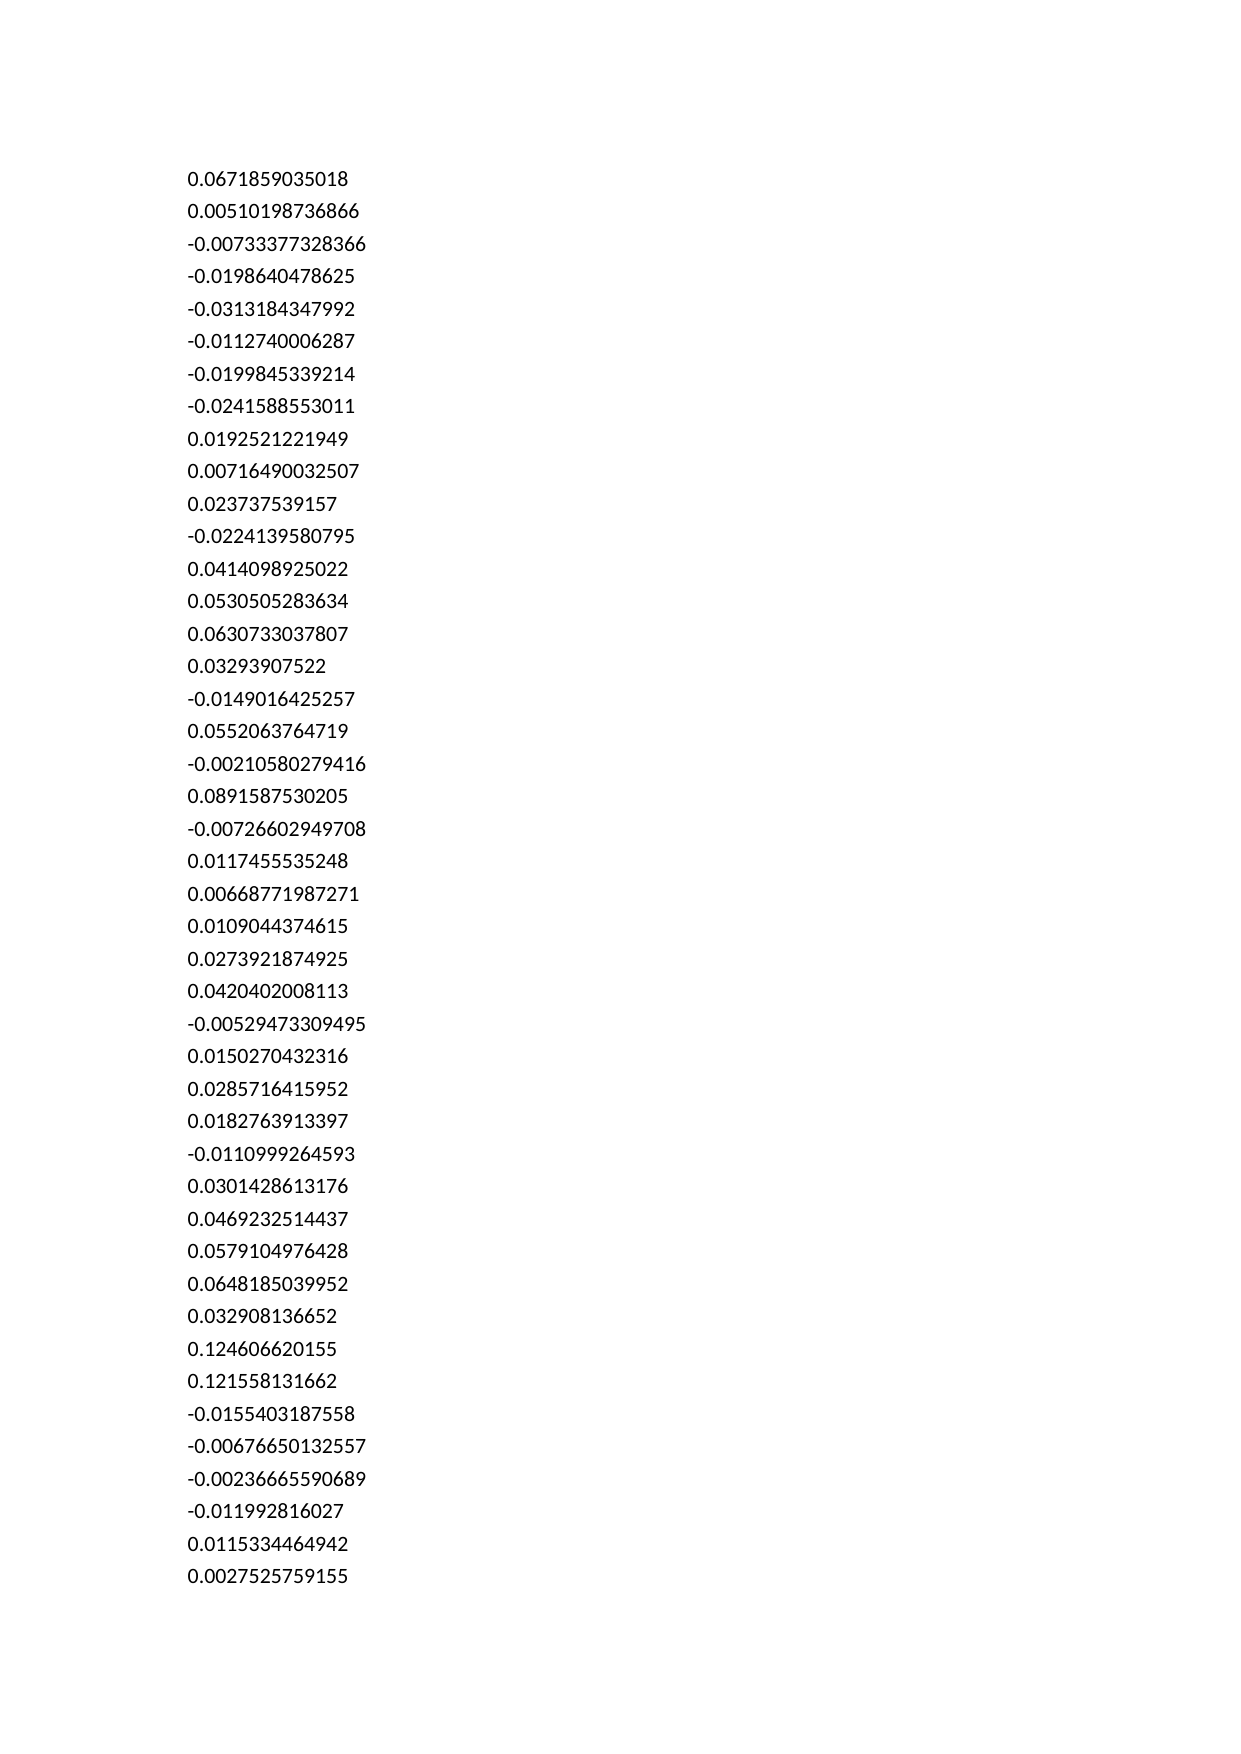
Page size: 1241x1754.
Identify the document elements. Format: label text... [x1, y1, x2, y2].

text -0.0313184347992 [187, 292, 1053, 324]
text -0.00733377328366 [187, 227, 1053, 259]
text -0.0155403187558 [187, 1397, 1053, 1429]
text -0.0149016425257 [187, 682, 1053, 714]
text 0.0192521221949 [187, 422, 1053, 454]
text -0.00529473309495 [187, 1007, 1053, 1039]
text 0.0420402008113 [187, 974, 1053, 1007]
text -0.0110999264593 [187, 1137, 1053, 1169]
text 0.0530505283634 [187, 584, 1053, 617]
text 0.0109044374615 [187, 909, 1053, 942]
text 0.0285716415952 [187, 1072, 1053, 1104]
text 0.0115334464942 [187, 1527, 1053, 1559]
text -0.0198640478625 [187, 259, 1053, 292]
text 0.00716490032507 [187, 454, 1053, 487]
text 0.023737539157 [187, 487, 1053, 519]
text -0.00236665590689 [187, 1462, 1053, 1494]
text 0.121558131662 [187, 1364, 1053, 1397]
text 0.0469232514437 [187, 1202, 1053, 1234]
text -0.0224139580795 [187, 519, 1053, 552]
text 0.00510198736866 [187, 194, 1053, 227]
text 0.032908136652 [187, 1299, 1053, 1332]
text -0.00726602949708 [187, 812, 1053, 844]
text 0.0671859035018 [187, 162, 1053, 194]
text -0.00210580279416 [187, 747, 1053, 779]
text 0.0027525759155 [187, 1559, 1053, 1592]
text 0.0117455535248 [187, 844, 1053, 877]
text -0.0241588553011 [187, 389, 1053, 422]
text 0.0552063764719 [187, 714, 1053, 747]
text 0.0301428613176 [187, 1169, 1053, 1202]
text 0.0182763913397 [187, 1104, 1053, 1137]
text 0.0648185039952 [187, 1267, 1053, 1299]
text 0.124606620155 [187, 1332, 1053, 1364]
text -0.011992816027 [187, 1494, 1053, 1527]
text 0.0150270432316 [187, 1039, 1053, 1072]
text 0.03293907522 [187, 649, 1053, 682]
text -0.00676650132557 [187, 1429, 1053, 1462]
text -0.0112740006287 [187, 324, 1053, 357]
text 0.0414098925022 [187, 552, 1053, 584]
text 0.0630733037807 [187, 617, 1053, 649]
text 0.0579104976428 [187, 1234, 1053, 1267]
text 0.0891587530205 [187, 779, 1053, 812]
text 0.00668771987271 [187, 877, 1053, 909]
text -0.0199845339214 [187, 357, 1053, 389]
text 0.0273921874925 [187, 942, 1053, 974]
